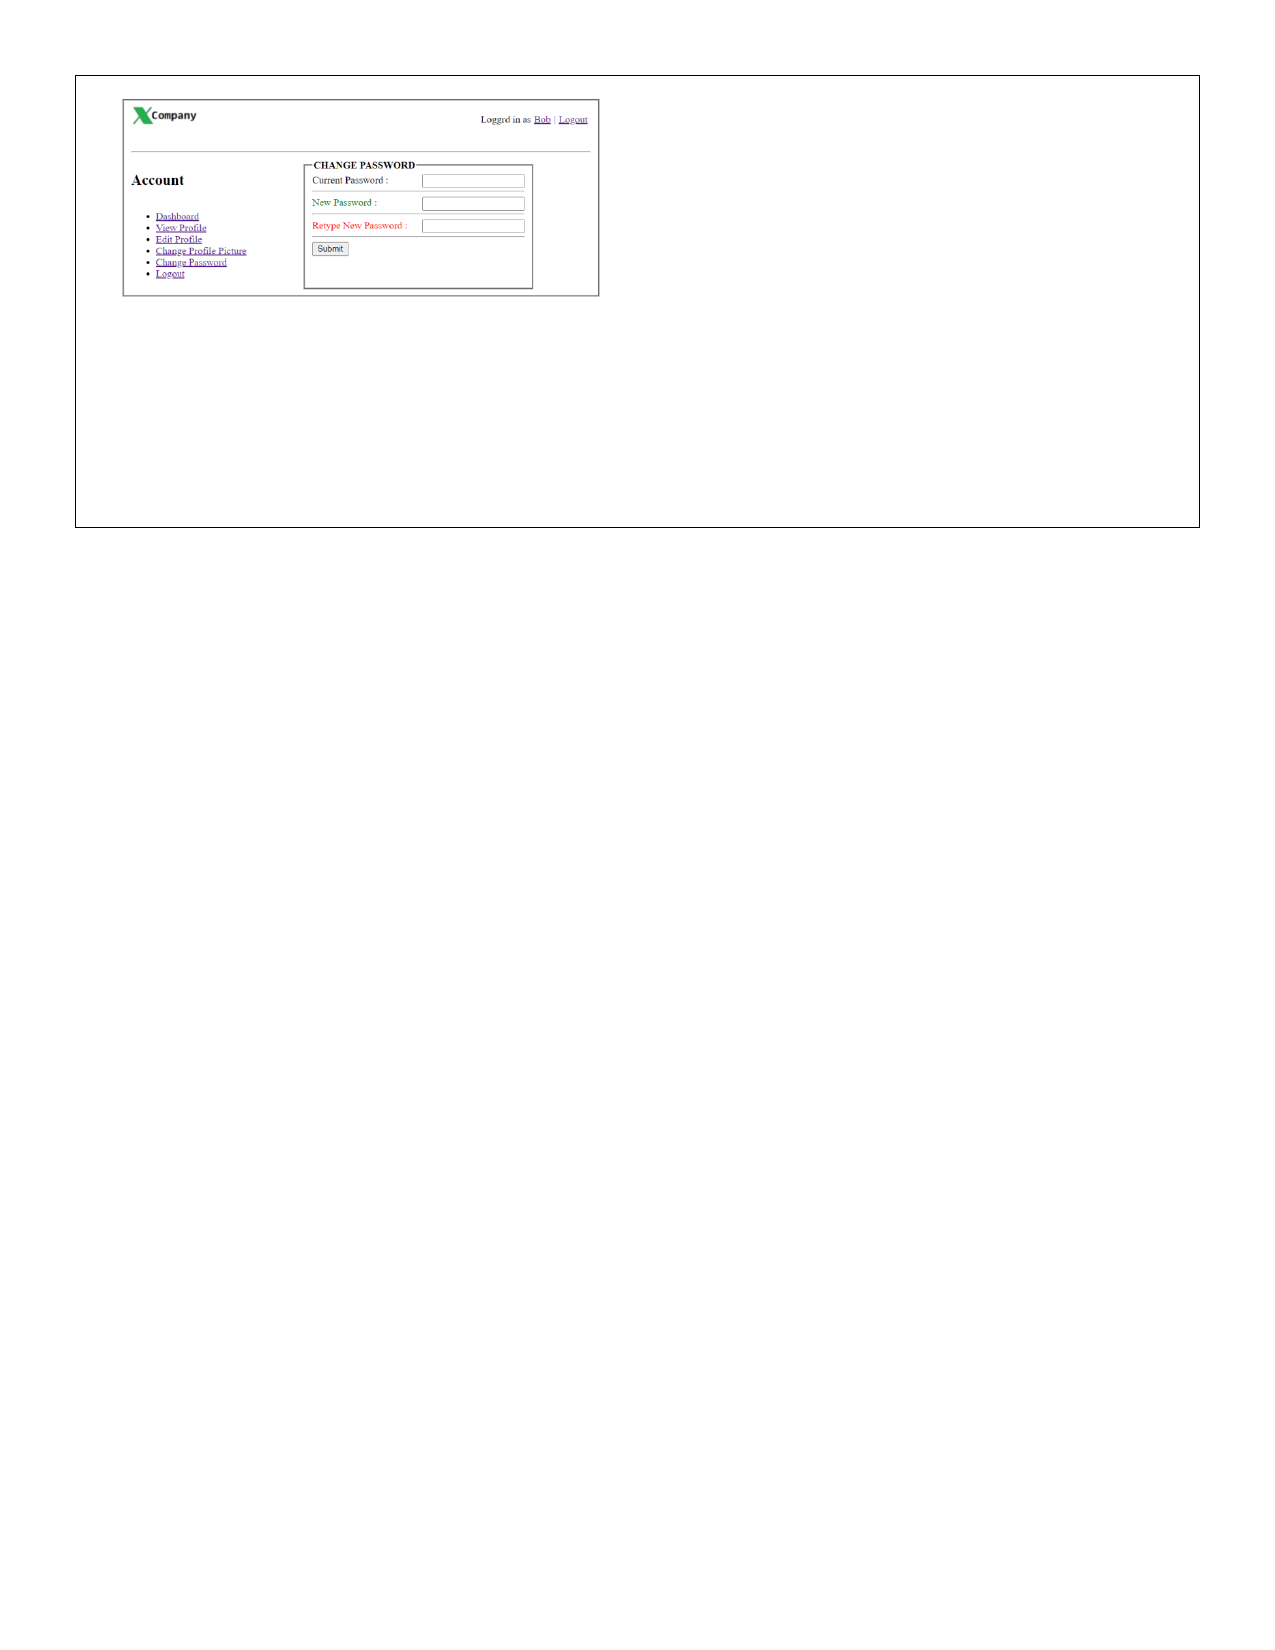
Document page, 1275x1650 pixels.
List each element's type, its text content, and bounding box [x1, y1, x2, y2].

table_cell Your HTML Screenshot here: (Browser view): [76, 76, 1199, 527]
picture [86, 76, 1040, 499]
